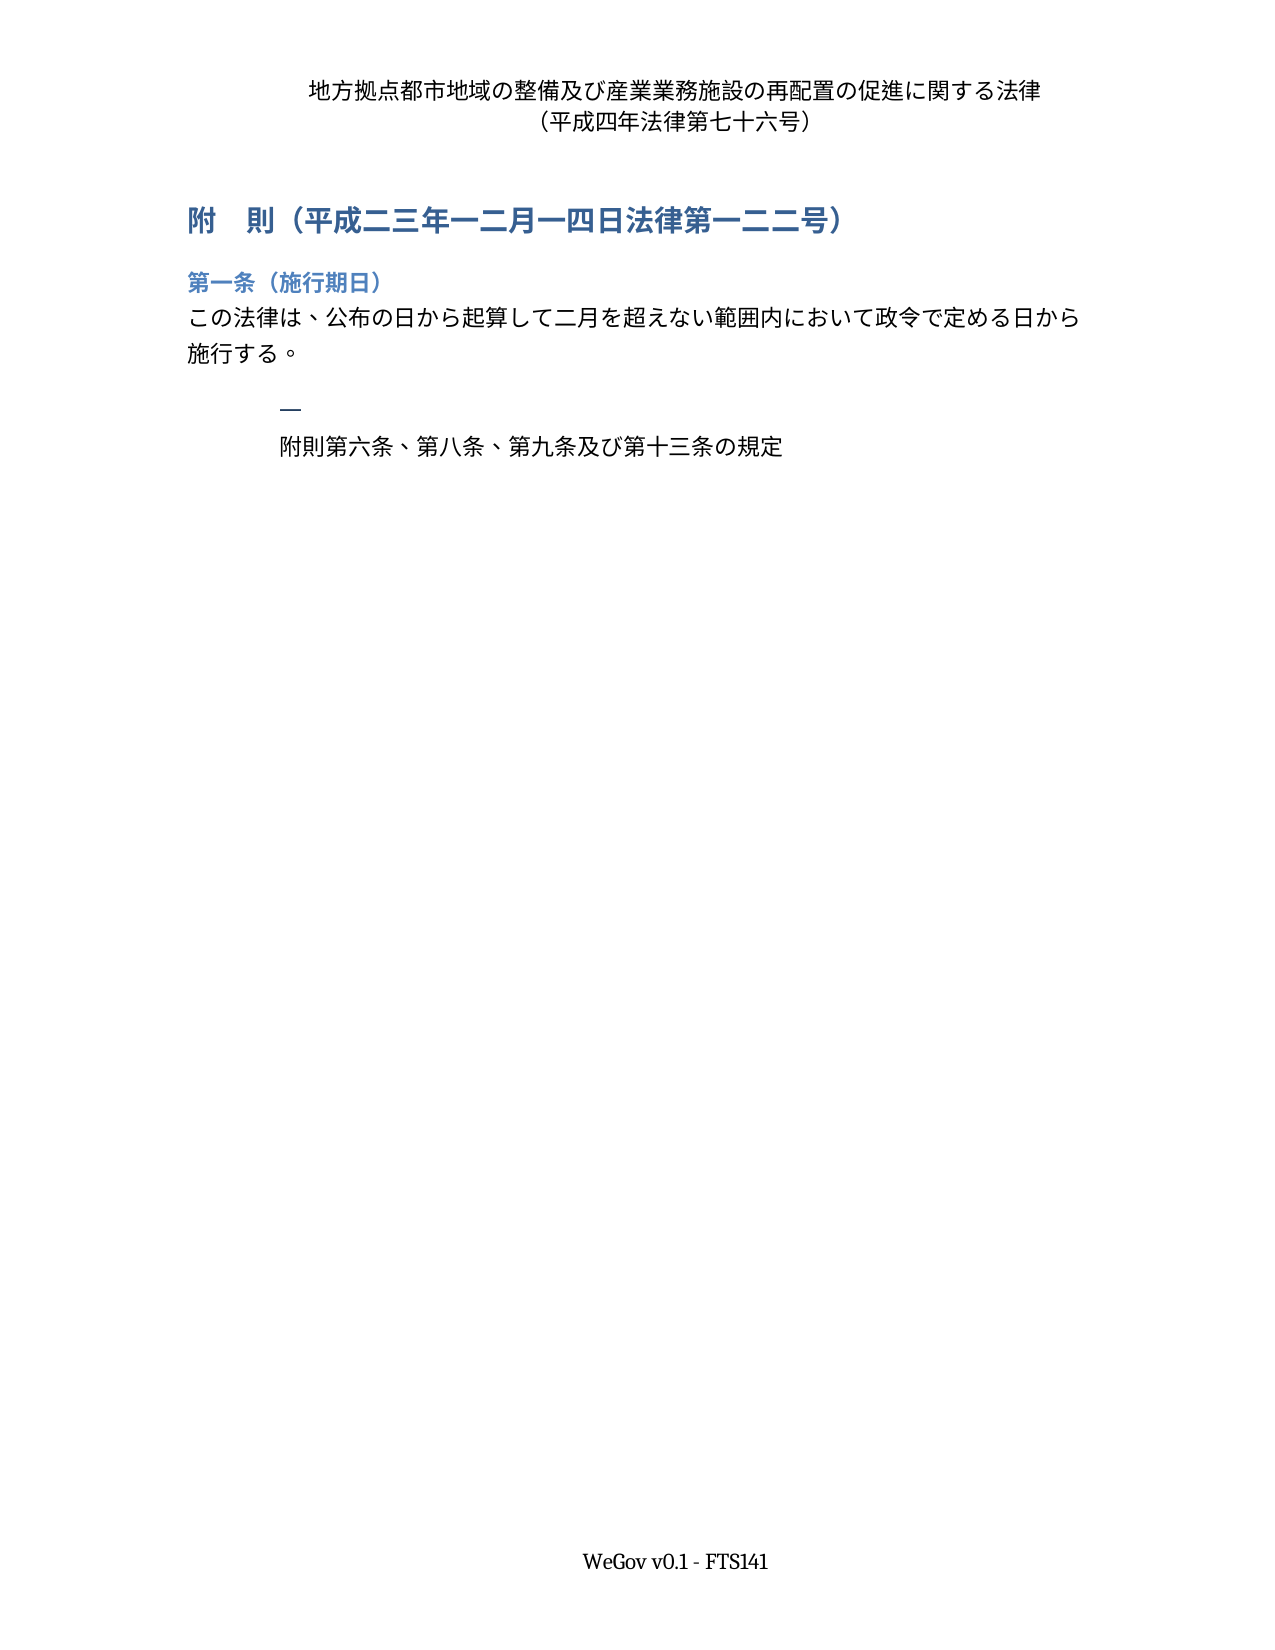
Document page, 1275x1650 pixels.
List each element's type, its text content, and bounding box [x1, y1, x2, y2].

subtitle 第一条（施行期日） [187, 266, 1087, 298]
text この法律は、公布の日から起算して二月を超えない範囲内において政令で定める日から施行する。 [187, 302, 1087, 369]
subtitle 附 則（平成二三年一二月一四日法律第一二二号） [187, 200, 1087, 240]
text 附則第六条、第八条、第九条及び第十三条の規定 [279, 431, 1087, 462]
subtitle 一 [279, 395, 1087, 426]
